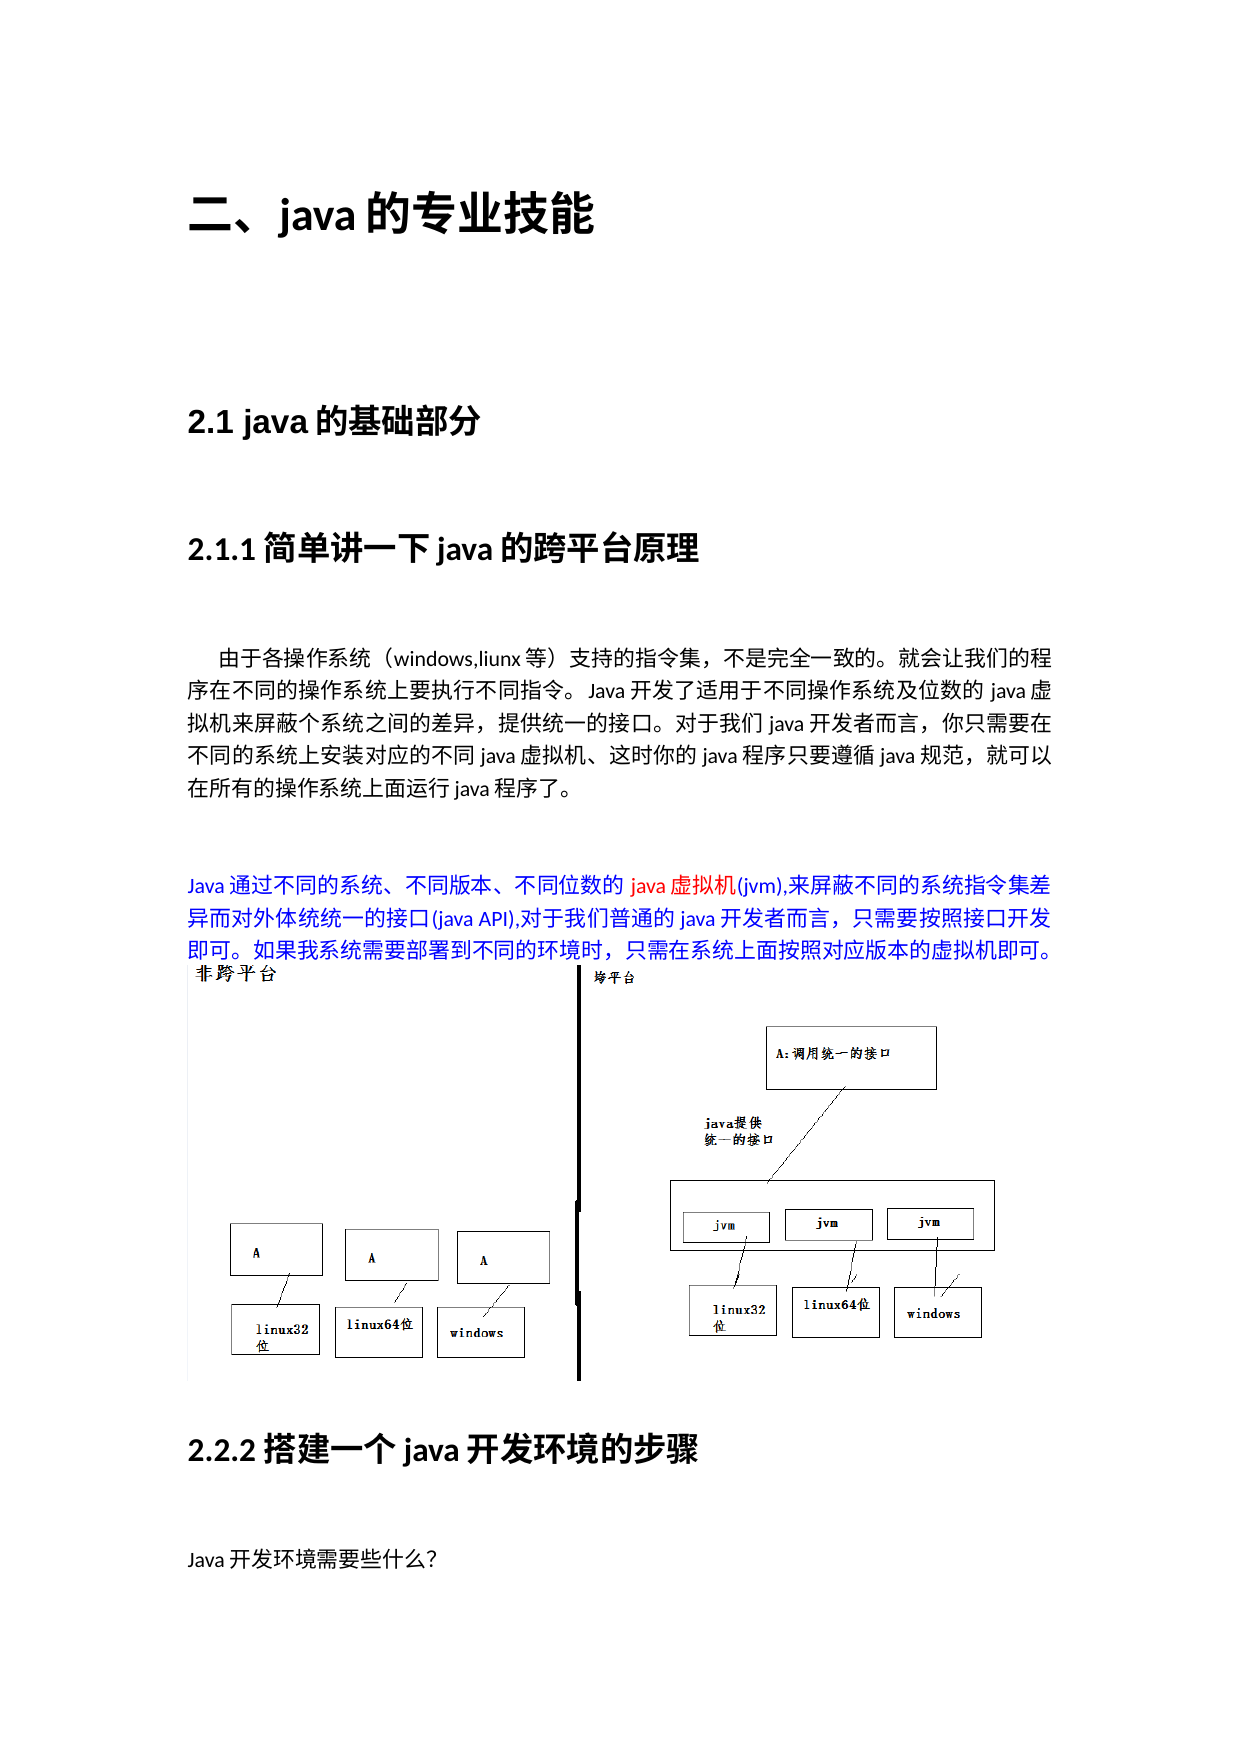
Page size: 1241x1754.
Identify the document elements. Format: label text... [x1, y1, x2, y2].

text Java开发环境需要些什么？ [187, 1542, 1053, 1574]
subtitle 2.2.2 搭建一个java开发环境的步骤 [187, 1415, 1053, 1480]
text 由于各操作系统（windows,liunx等）支持的指令集，不是完全一致的。就会让我们的程序在不同的操作系统上要执行不同指令。Java开发了适用于不同操作系统及位数的java虚拟机来屏蔽个系统之间的差异，提供统一的接口。对于我们java开发者而言，你只需要在不同的系统上安装对应的不同java虚拟机、这时你的java程序只要遵循java规范，就可以在所有的操作系统上面运行java程序了。 [187, 640, 1053, 803]
picture [187, 965, 1052, 1381]
subtitle 2.1 java的基础部分 [187, 387, 1053, 452]
subtitle java的专业技能 [187, 162, 1053, 259]
text Java通过不同的系统、不同版本、不同位数的java虚拟机(jvm),来屏蔽不同的系统指令集差异而对外体统统一的接口(java API),对于我们普通的java开发者而言，只需要按照接口开发即可。如果我系统需要部署到不同的环境时，只需在系统上面按照对应版本的虚拟机即可。 [187, 868, 1053, 965]
subtitle 2.1.1 简单讲一下java的跨平台原理 [187, 513, 1053, 578]
